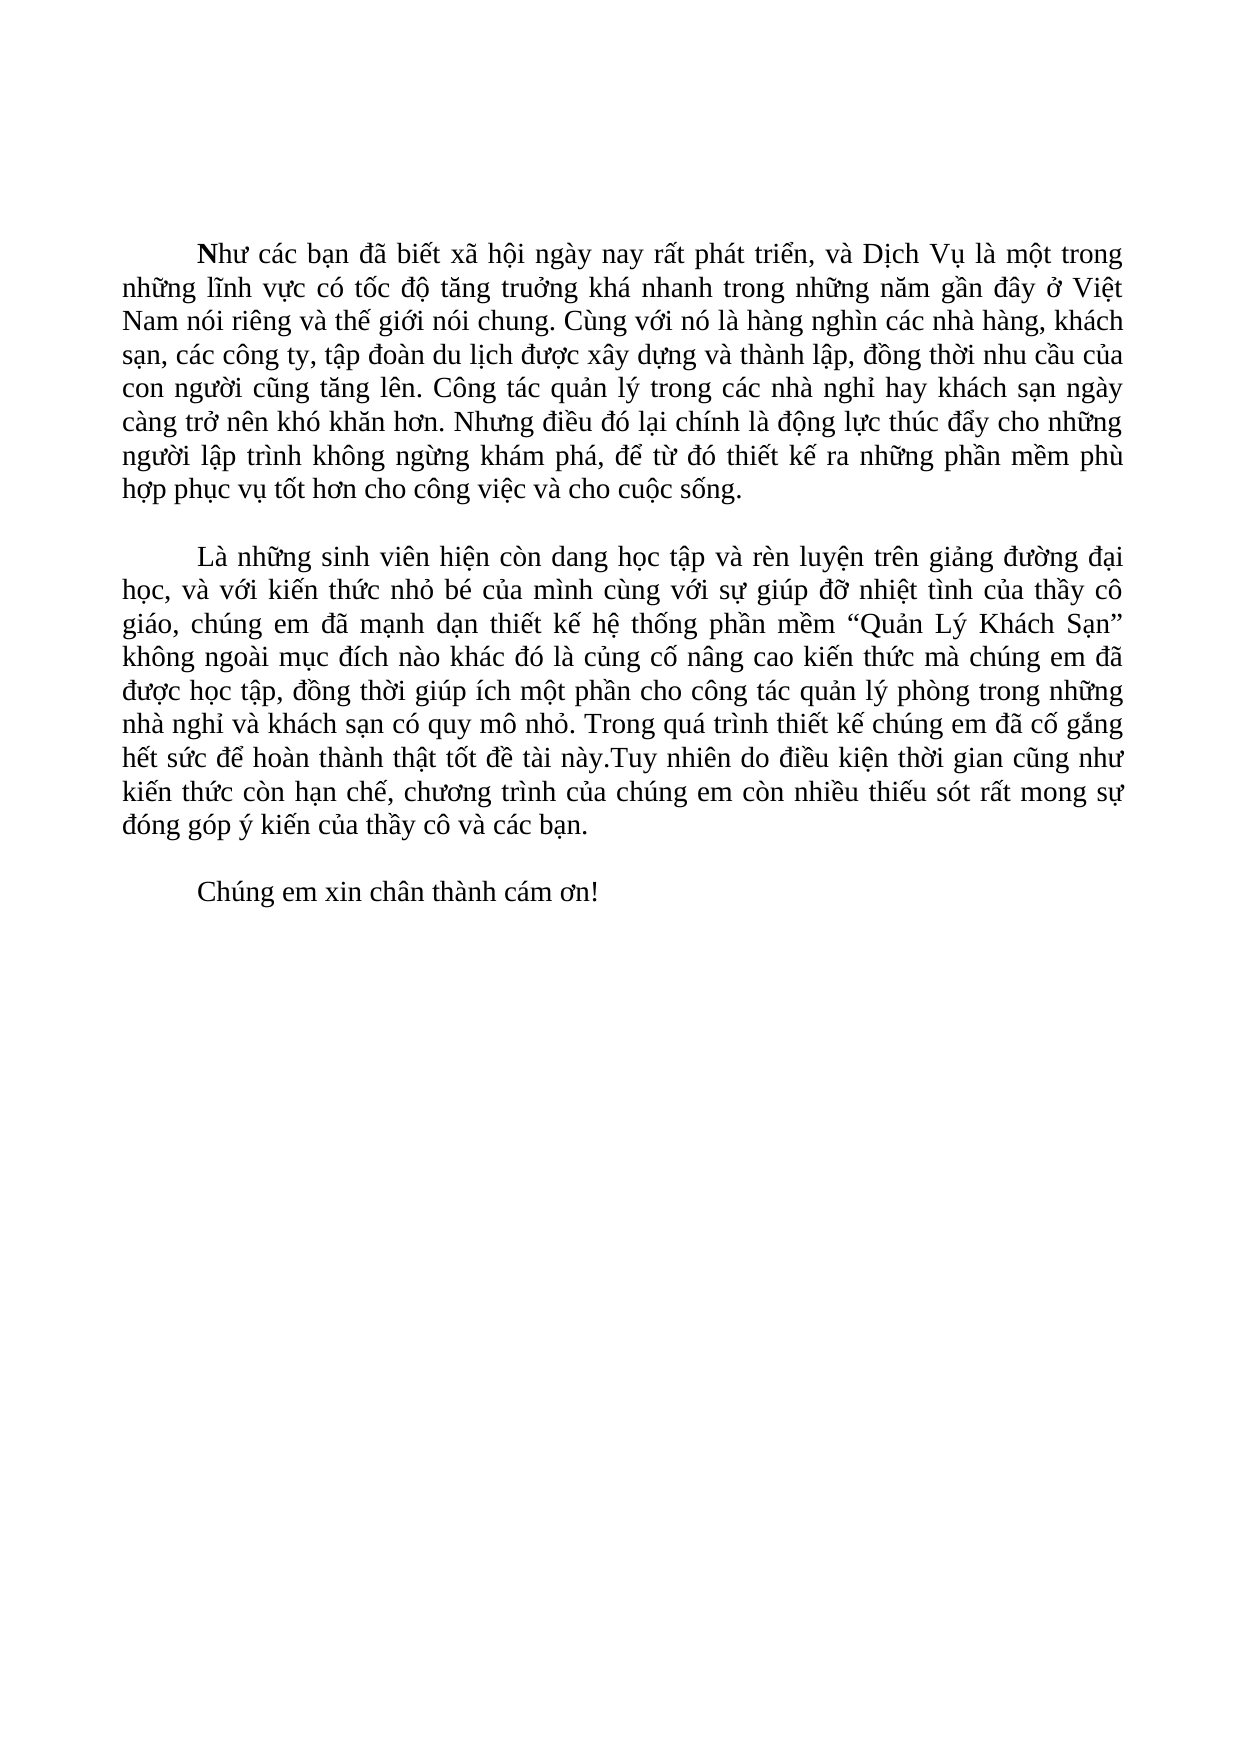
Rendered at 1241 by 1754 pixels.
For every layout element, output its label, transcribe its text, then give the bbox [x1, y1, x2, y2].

text Chúng em xin chân thành cám ơn! [122, 874, 1125, 908]
text Như các bạn đã biết xã hội ngày nay rất phát triển, và Dịch Vụ là một trong những lĩnh vực có tốc độ tăng truởng khá nhanh trong những năm gần đây ở Việt Nam nói riêng và thế giới nói chung. Cùng với nó là hàng nghìn các nhà hàng, khách sạn, các công ty, tập đoàn du lịch được xây dựng và thành lập, đồng thời nhu cầu của con người cũng tăng lên. Công tác quản lý trong các nhà nghỉ hay khách sạn ngày càng trở nên khó khăn hơn. Nhưng điều đó lại chính là động lực thúc đẩy cho những người lập trình không ngừng khám phá, để từ đó thiết kế ra những phần mềm phù hợp phục vụ tốt hơn cho công việc và cho cuộc sống. [122, 236, 1125, 505]
text Là những sinh viên hiện còn dang học tập và rèn luyện trên giảng đường đại học, và với kiến thức nhỏ bé của mình cùng với sự giúp đỡ nhiệt tình của thầy cô giáo, chúng em đã mạnh dạn thiết kế hệ thống phần mềm “Quản Lý Khách Sạn” không ngoài mục đích nào khác đó là củng cố nâng cao kiến thức mà chúng em đã được học tập, đồng thời giúp ích một phần cho công tác quản lý phòng trong những nhà nghỉ và khách sạn có quy mô nhỏ. Trong quá trình thiết kế chúng em đã cố gắng hết sức để hoàn thành thật tốt đề tài này.Tuy nhiên do điều kiện thời gian cũng như kiến thức còn hạn chế, chương trình của chúng em còn nhiều thiếu sót rất mong sự đóng góp ý kiến của thầy cô và các bạn. [122, 539, 1125, 841]
